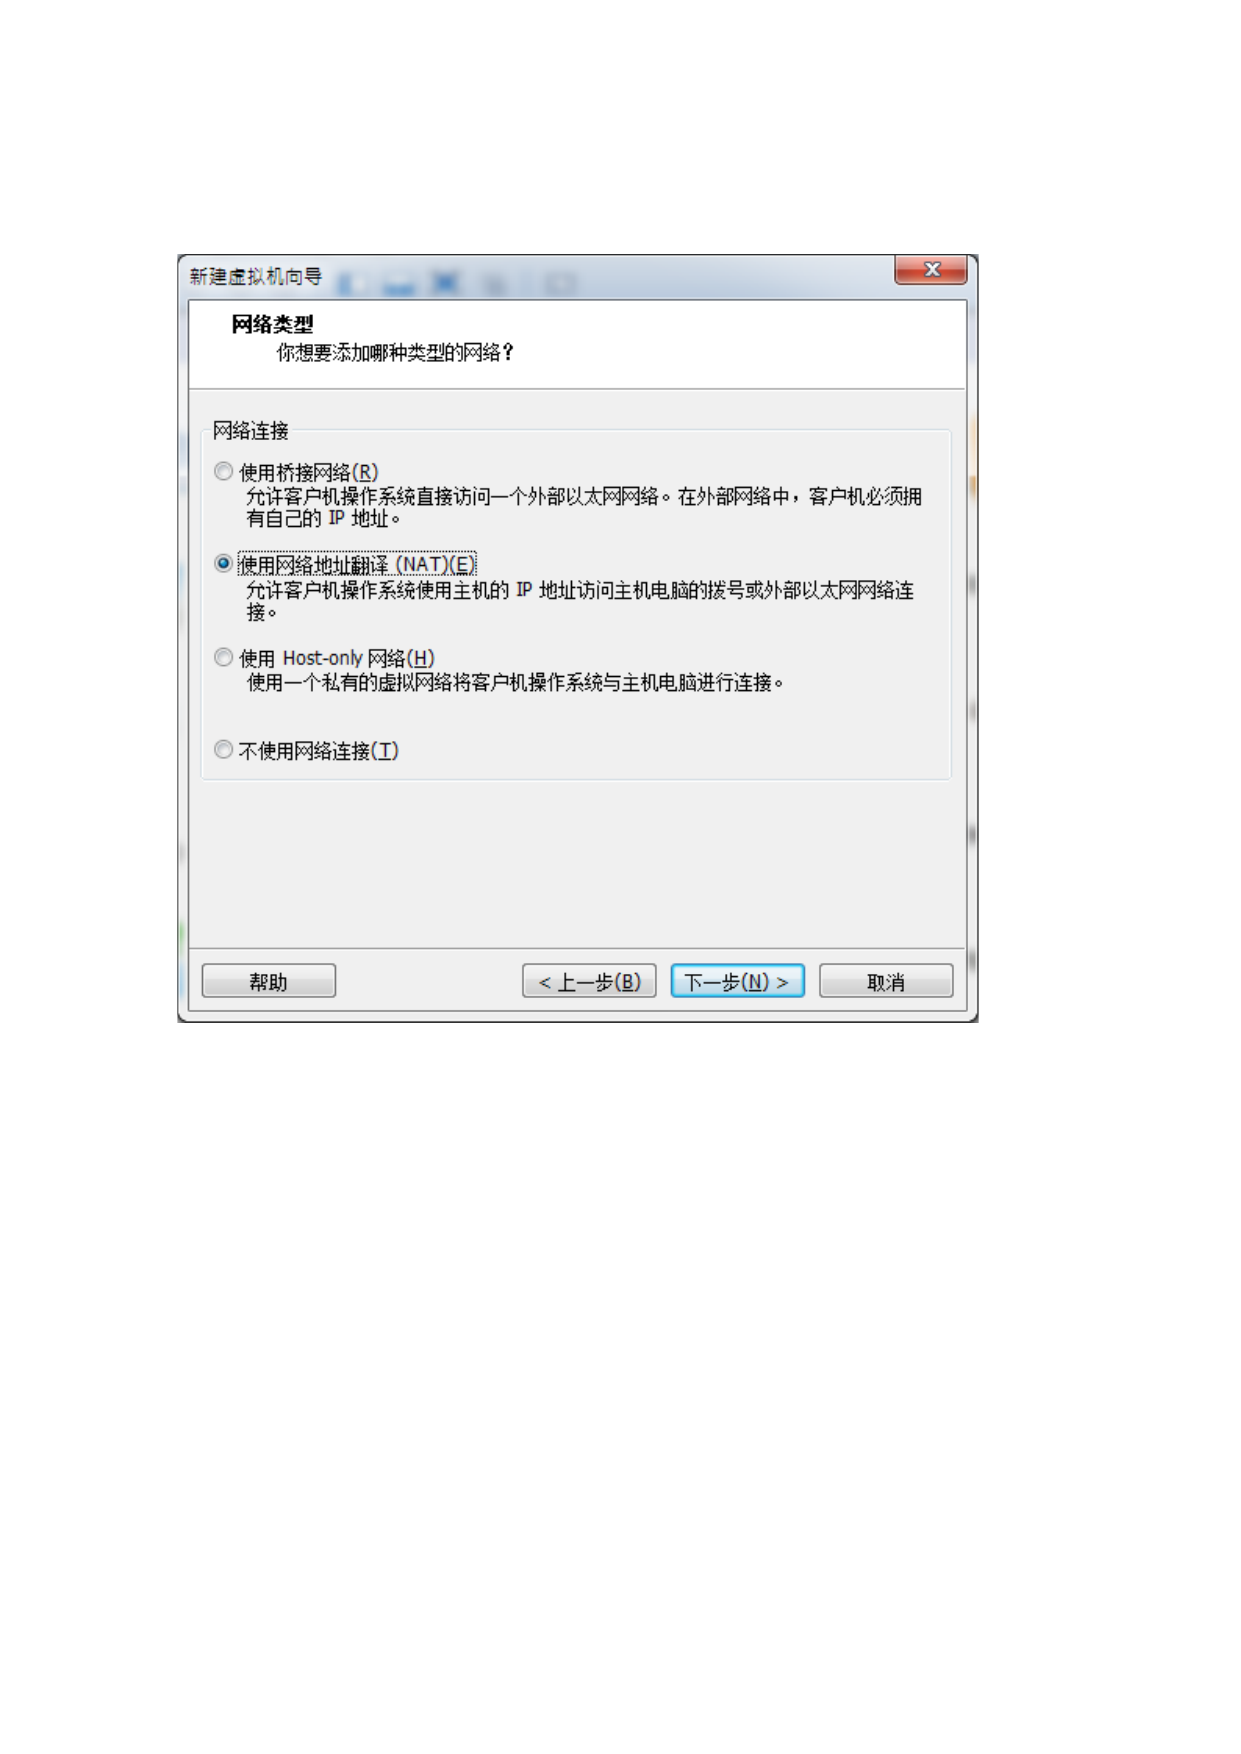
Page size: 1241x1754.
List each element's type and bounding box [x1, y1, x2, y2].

picture [177, 254, 979, 1023]
